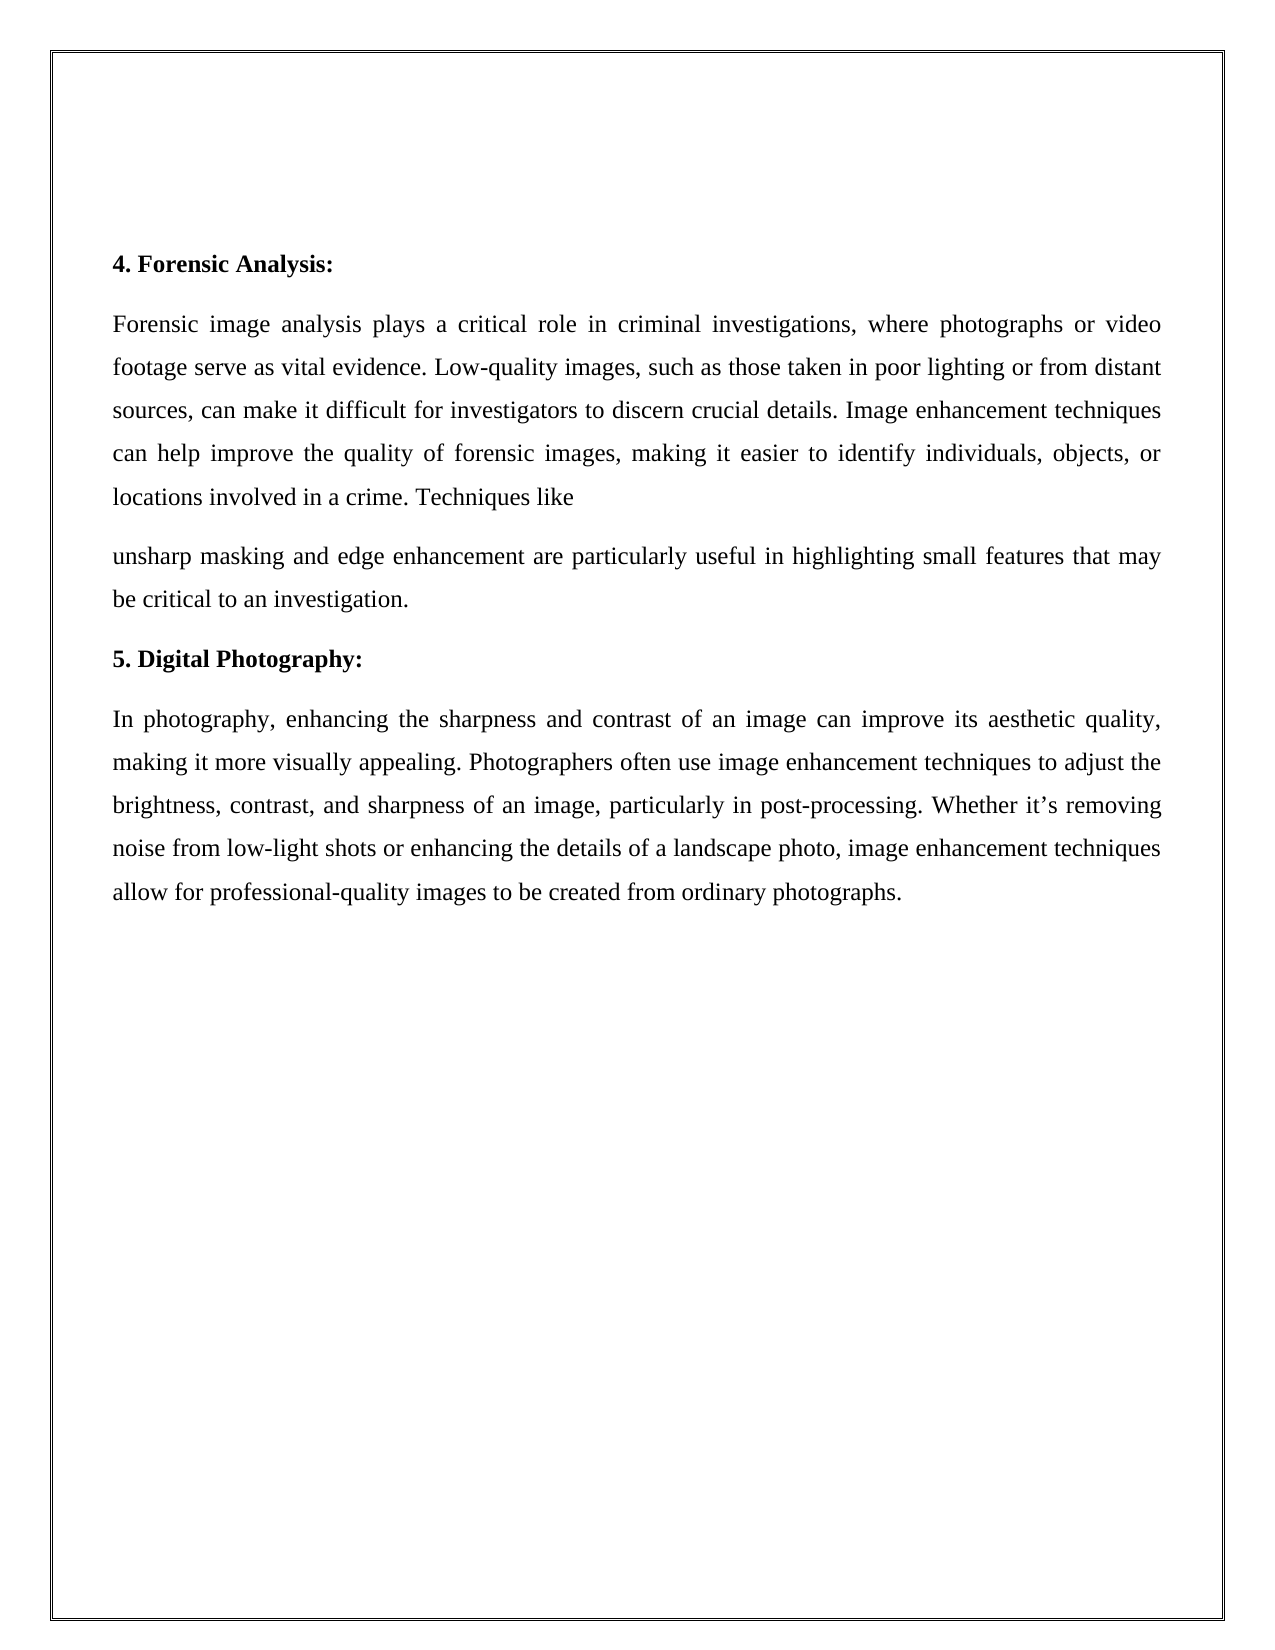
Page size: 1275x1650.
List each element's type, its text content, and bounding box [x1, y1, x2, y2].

text In photography, enhancing the sharpness and contrast of an image can improve its aesthetic quality, making it more visually appealing. Photographers often use image enhancement techniques to adjust the brightness, contrast, and sharpness of an image, particularly in post-processing. Whether it’s removing noise from low-light shots or enhancing the details of a landscape photo, image enhancement techniques allow for professional-quality images to be created from ordinary photographs. [112, 704, 1162, 905]
text 4. Forensic Analysis: [112, 249, 1162, 278]
text Forensic image analysis plays a critical role in criminal investigations, where photographs or video footage serve as vital evidence. Low-quality images, such as those taken in poor lighting or from distant sources, can make it difficult for investigators to discern crucial details. Image enhancement techniques can help improve the quality of forensic images, making it easier to identify individuals, objects, or locations involved in a crime. Techniques like [112, 309, 1162, 510]
text unsharp masking and edge enhancement are particularly useful in highlighting small features that may be critical to an investigation. [112, 541, 1162, 613]
text 5. Digital Photography: [112, 644, 1162, 673]
